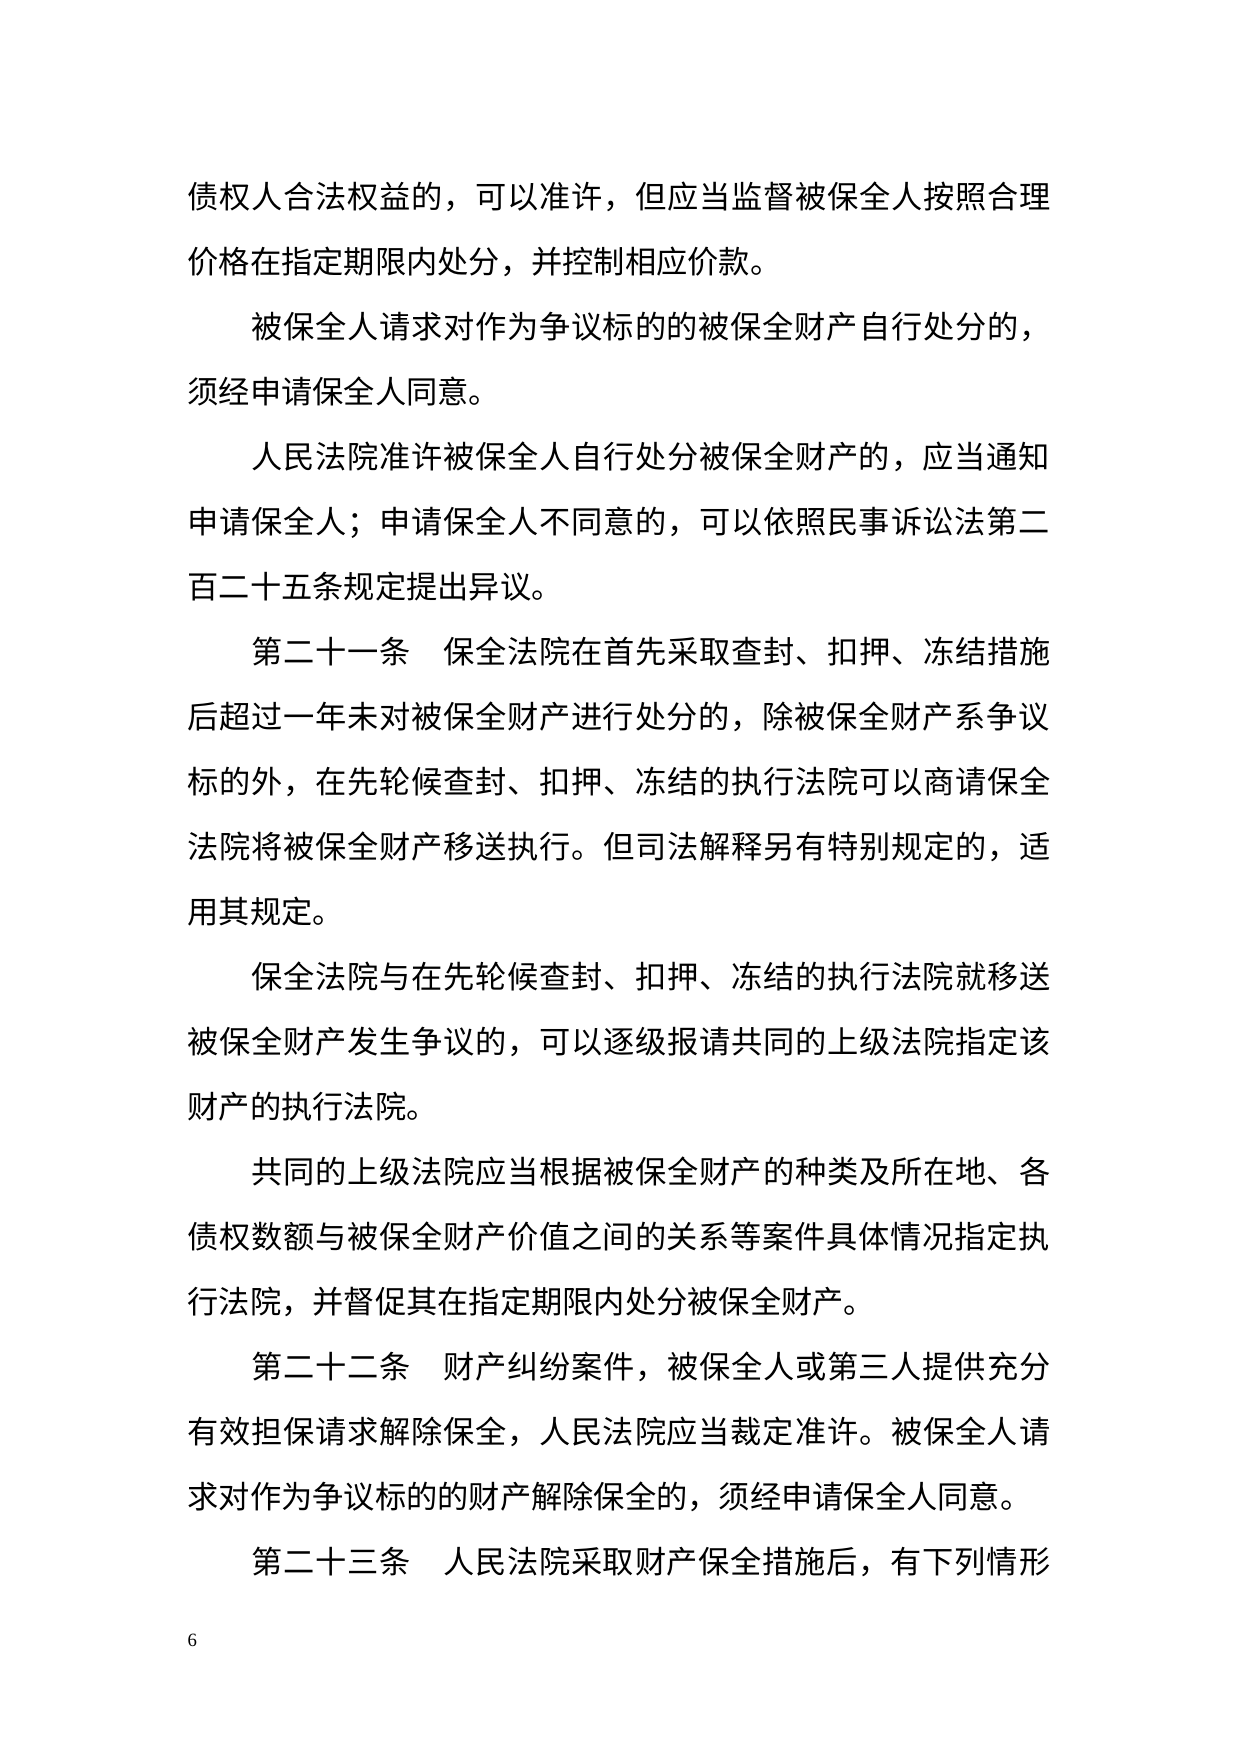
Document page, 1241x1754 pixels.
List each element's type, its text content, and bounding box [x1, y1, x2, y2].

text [187, 162, 1053, 292]
text 第二十二条 财产纠纷案件，被保全人或第三人提供充分有效担保请求解除保全，人民法院应当裁定准许。被保全人请求对作为争议标的的财产解除保全的，须经申请保全人同意。 [187, 1332, 1053, 1527]
text 共同的上级法院应当根据被保全财产的种类及所在地、各债权数额与被保全财产价值之间的关系等案件具体情况指定执行法院，并督促其在指定期限内处分被保全财产。 [187, 1137, 1053, 1332]
text 人民法院准许被保全人自行处分被保全财产的，应当通知申请保全人；申请保全人不同意的，可以依照民事诉讼法第二百二十五条规定提出异议。 [187, 422, 1053, 617]
text 第二十一条 保全法院在首先采取查封、扣押、冻结措施后超过一年未对被保全财产进行处分的，除被保全财产系争议标的外，在先轮候查封、扣押、冻结的执行法院可以商请保全法院将被保全财产移送执行。但司法解释另有特别规定的，适用其规定。 [187, 617, 1053, 942]
text 被保全人请求对作为争议标的的被保全财产自行处分的，须经申请保全人同意。 [187, 292, 1053, 422]
text 保全法院与在先轮候查封、扣押、冻结的执行法院就移送被保全财产发生争议的，可以逐级报请共同的上级法院指定该财产的执行法院。 [187, 942, 1053, 1137]
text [187, 1527, 1053, 1592]
